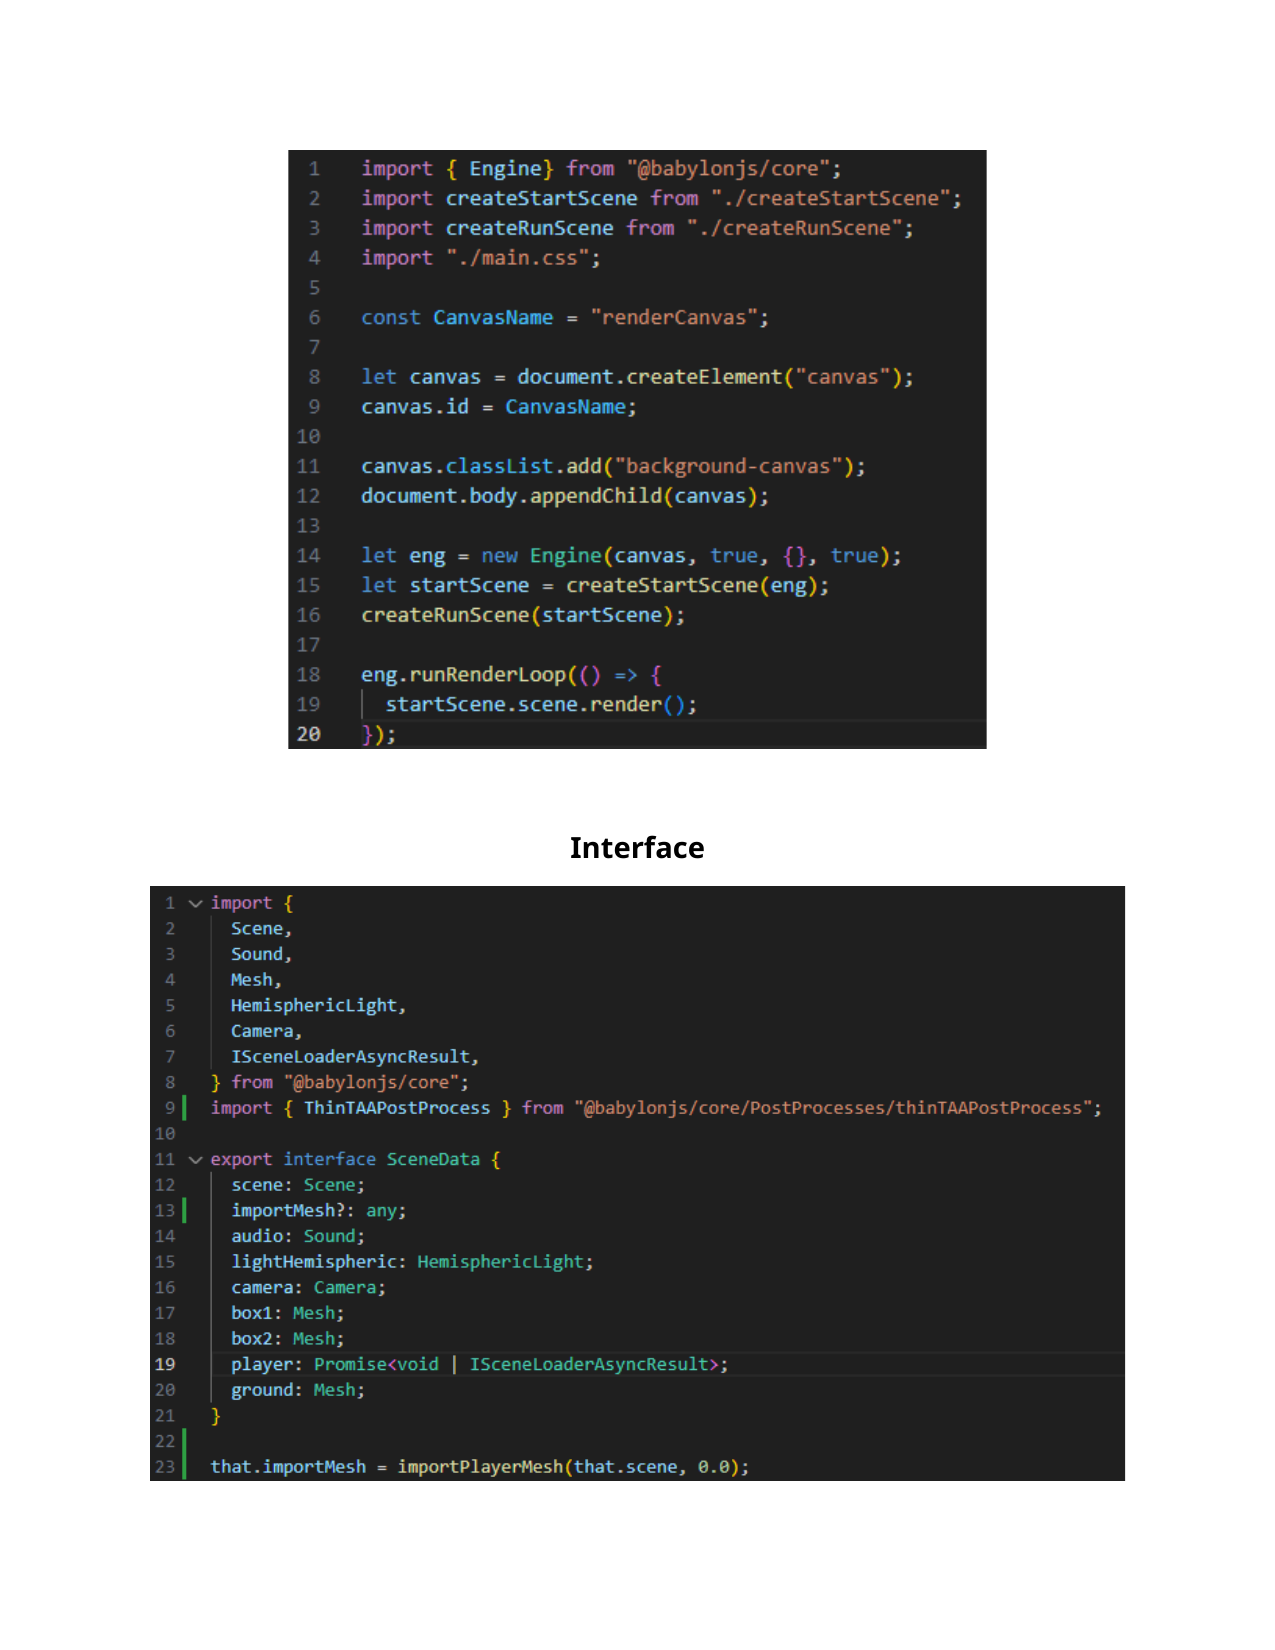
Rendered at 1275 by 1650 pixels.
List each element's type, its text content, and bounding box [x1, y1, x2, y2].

picture [288, 150, 987, 749]
text Interface [150, 827, 1125, 867]
picture [150, 886, 1125, 1481]
